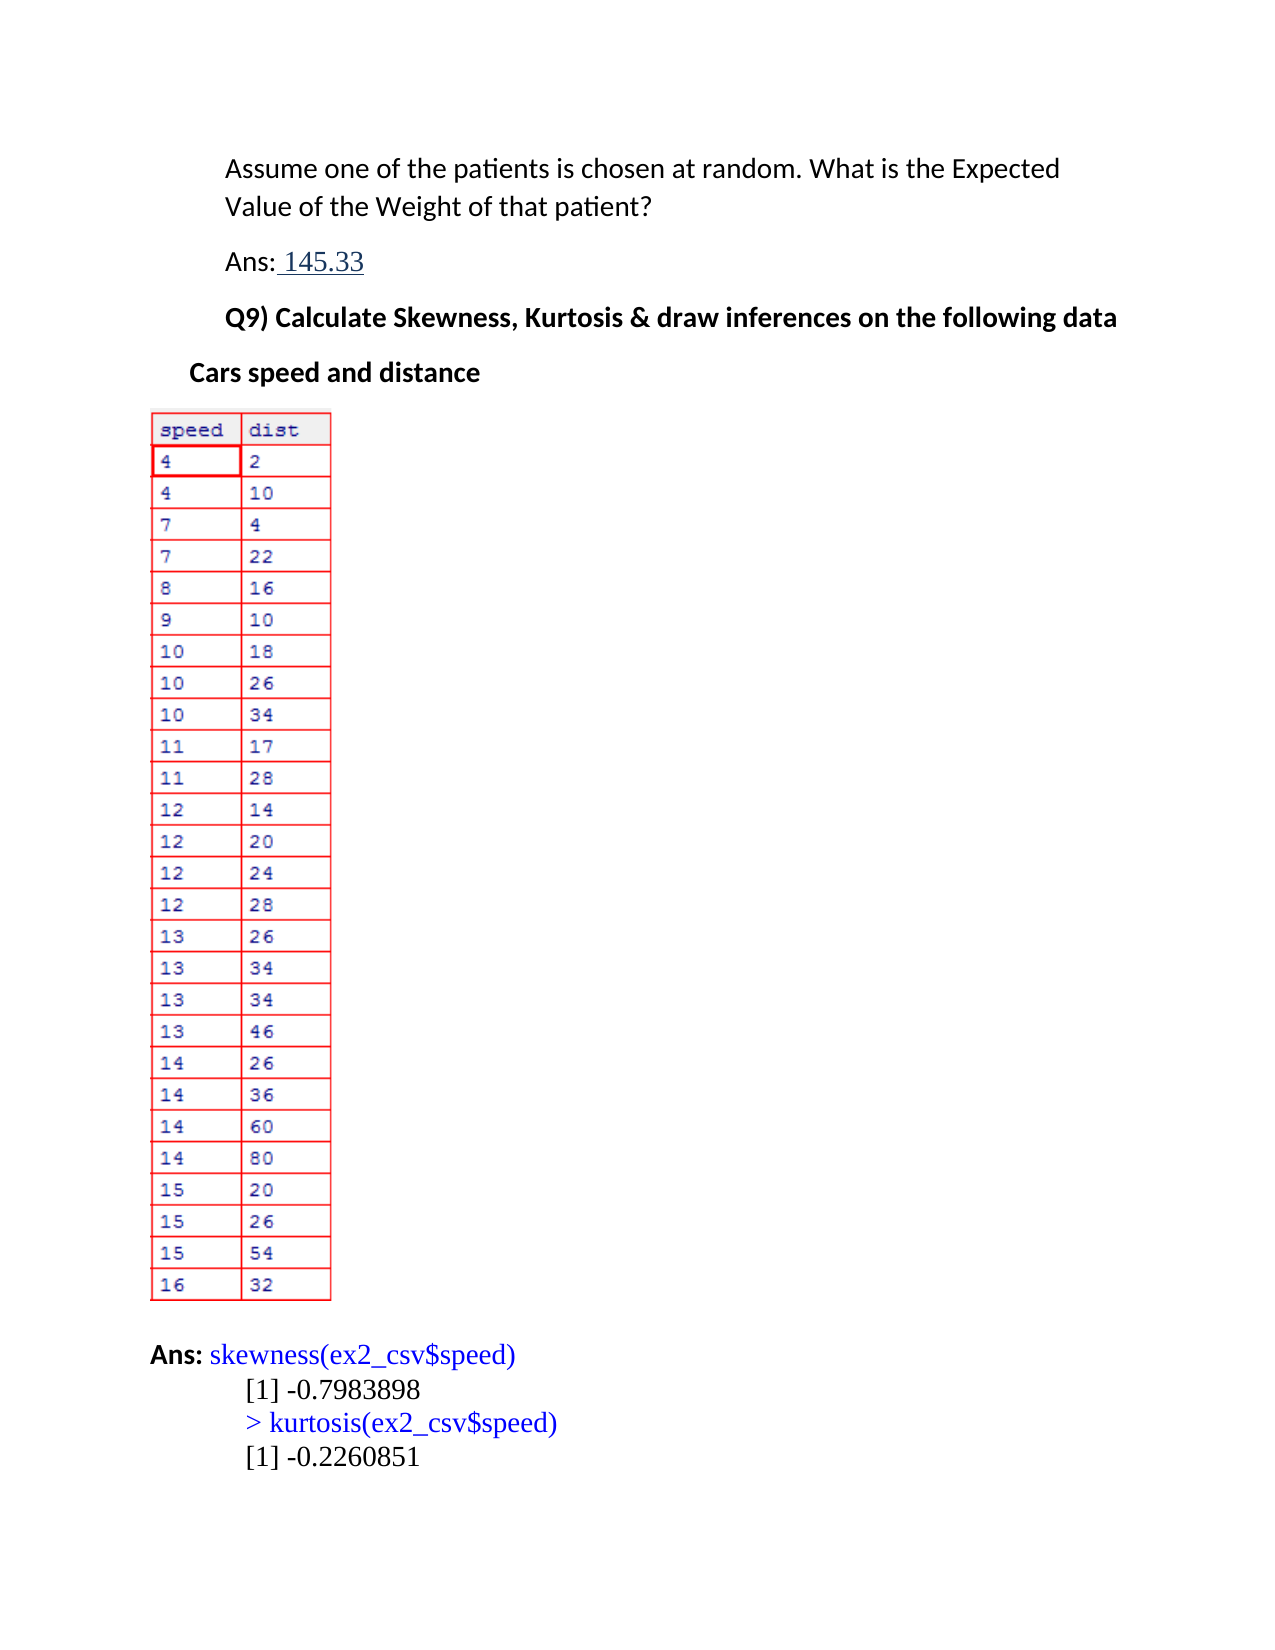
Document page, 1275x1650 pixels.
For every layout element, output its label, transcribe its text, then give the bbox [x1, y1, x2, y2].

text Q9) Calculate Skewness, Kurtosis & draw inferences on the following data [225, 299, 1125, 334]
text [1] -0.2260851 [150, 1439, 1125, 1473]
text [1] -0.7983898 [150, 1372, 1125, 1406]
text > kurtosis(ex2_csv$speed) [150, 1406, 1125, 1439]
text Ans: skewness(ex2_csv$speed) [150, 1336, 1125, 1372]
text Ans: 145.33 [225, 243, 1125, 279]
picture [150, 408, 332, 1301]
text Assume one of the patients is chosen at random. What is the Expected Value of the Weight of that patient? [225, 150, 1125, 224]
text Cars speed and distance [150, 354, 1125, 389]
